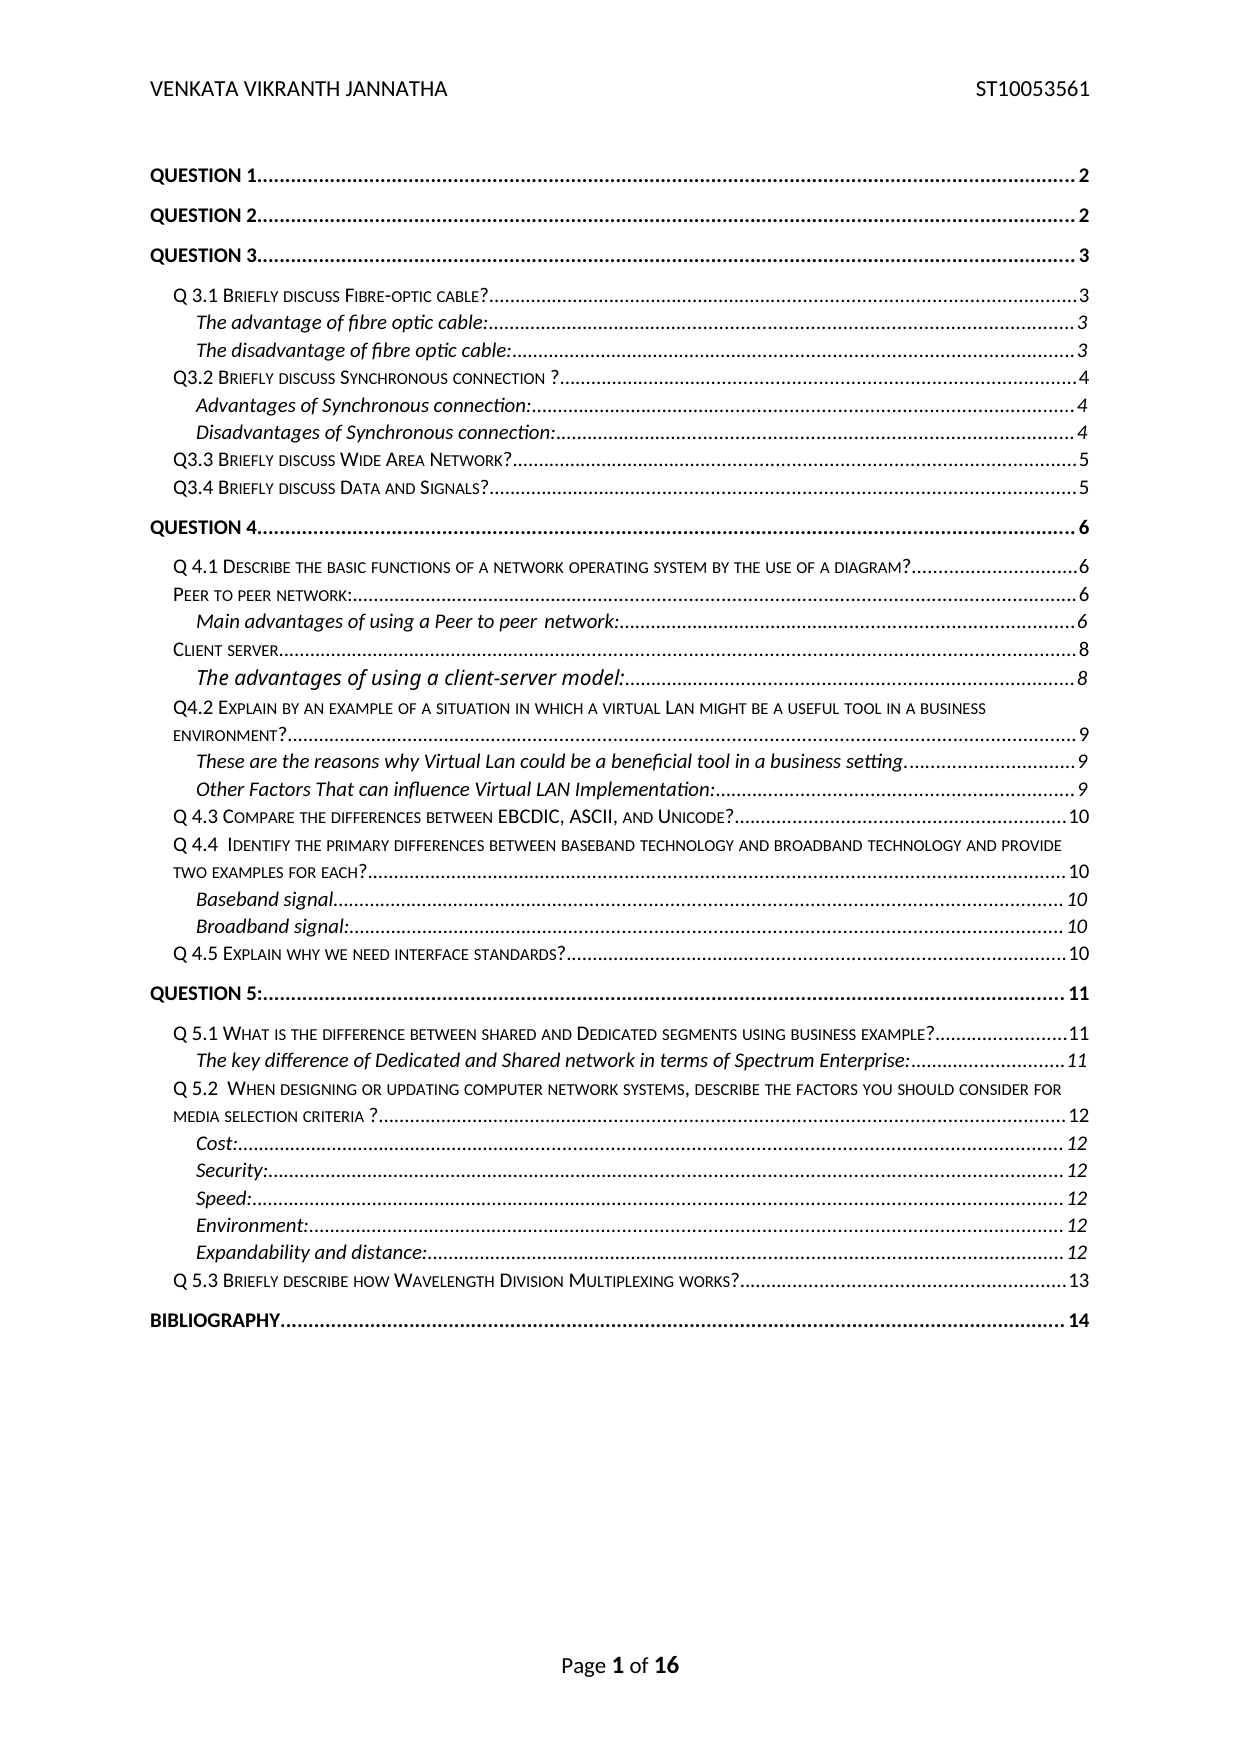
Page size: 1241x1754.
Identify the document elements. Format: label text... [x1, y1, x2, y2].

text Q3.4 Briefly discuss Data and Signals? 5 [173, 474, 1090, 499]
text Q4.2 Explain by an example of a situation in which a virtual Lan might be a useful tool in a business environment? 9 [173, 694, 1090, 747]
text Other Factors That can influence Virtual LAN Implementation: 9 [196, 776, 1090, 802]
text Advantages of Synchronous connection: 4 [196, 392, 1090, 417]
text Question 5: 11 [150, 980, 1090, 1006]
text The advantages of using a client-server model: 8 [196, 663, 1090, 692]
text Q 5.1 What is the difference between shared and Dedicated segments using business example? 11 [173, 1020, 1090, 1046]
text The advantage of fibre optic cable: 3 [196, 309, 1090, 335]
text Question 3 3 [150, 242, 1090, 268]
text Question 4 6 [150, 514, 1090, 539]
text Q 3.1 Briefly discuss Fibre-optic cable? 3 [173, 282, 1090, 308]
text Q 5.2 When designing or updating computer network systems, describe the factors you should consider for media selection criteria ? 12 [173, 1075, 1090, 1128]
text Disadvantages of Synchronous connection: 4 [196, 419, 1090, 444]
text Broadband signal: 10 [196, 913, 1090, 938]
text Bibliography 14 [150, 1307, 1090, 1332]
text Expandability and distance: 12 [196, 1239, 1090, 1265]
text Q 4.1 Describe the basic functions of a network operating system by the use of a diagram? 6 [173, 554, 1090, 579]
text Environment: 12 [196, 1212, 1090, 1237]
text Main advantages of using a Peer to peer network: 6 [196, 608, 1090, 634]
text Q 4.4 Identify the primary differences between baseband technology and broadband technology and provide two examples for each? 10 [173, 831, 1090, 884]
text These are the reasons why Virtual Lan could be a beneficial tool in a business setting. 9 [196, 749, 1090, 774]
text Q 4.5 Explain why we need interface standards? 10 [173, 941, 1090, 966]
text Question 1 2 [150, 162, 1090, 188]
text Speed: 12 [196, 1185, 1090, 1210]
text The key difference of Dedicated and Shared network in terms of Spectrum Enterprise: 11 [196, 1048, 1090, 1073]
text Security: 12 [196, 1157, 1090, 1183]
text Baseband signal 10 [196, 886, 1090, 911]
text The disadvantage of fibre optic cable: 3 [196, 337, 1090, 362]
text Q3.3 Briefly discuss Wide Area Network? 5 [173, 447, 1090, 472]
text Peer to peer network: 6 [173, 581, 1090, 607]
text Cost: 12 [196, 1130, 1090, 1155]
text Question 2 2 [150, 202, 1090, 228]
text Q 4.3 Compare the differences between EBCDIC, ASCII, and Unicode? 10 [173, 803, 1090, 829]
text Client server 8 [173, 636, 1090, 661]
text Q3.2 Briefly discuss Synchronous connection ? 4 [173, 364, 1090, 390]
text Q 5.3 Briefly describe how Wavelength Division Multiplexing works? 13 [173, 1267, 1090, 1292]
